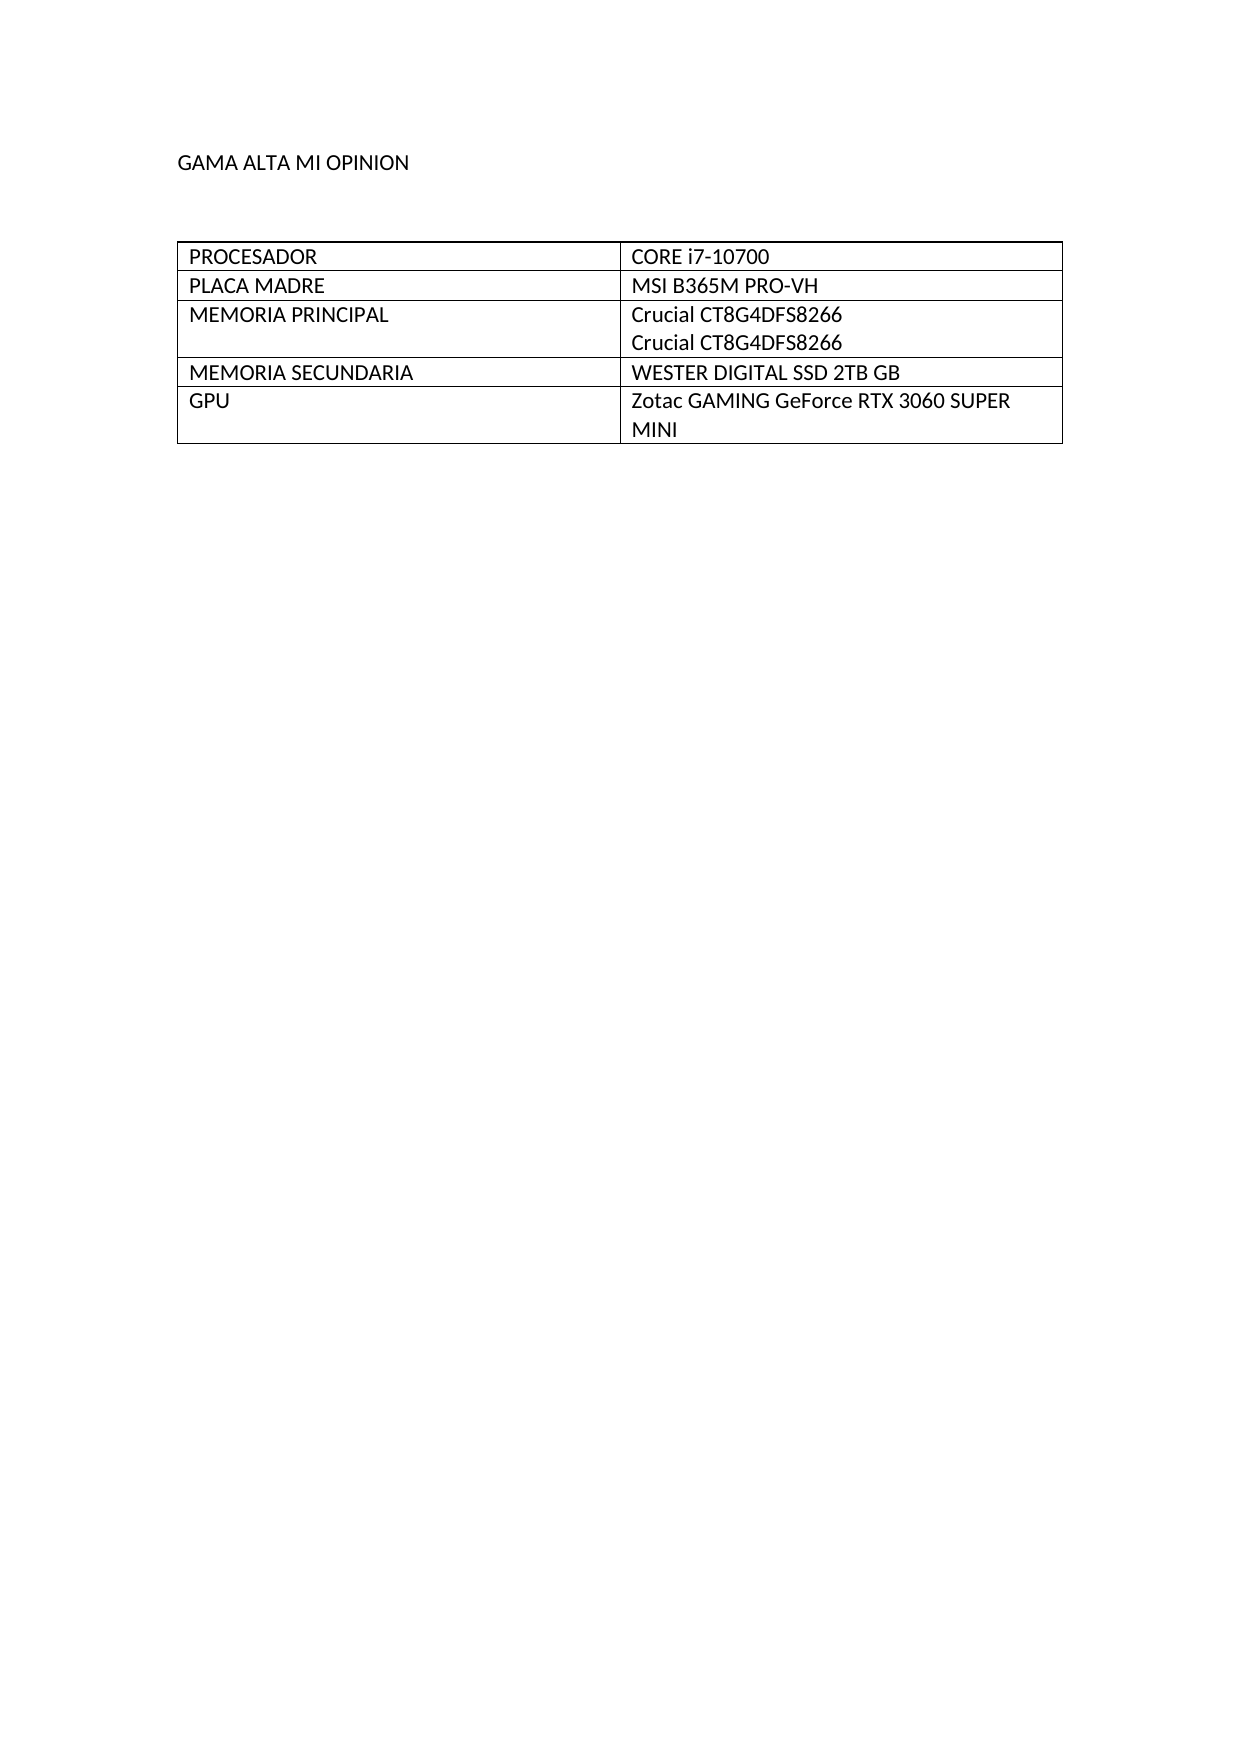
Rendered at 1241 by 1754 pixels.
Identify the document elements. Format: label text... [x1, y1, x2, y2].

table_cell PLACA MADRE [178, 271, 620, 299]
text GAMA ALTA MI OPINION [177, 148, 1063, 176]
table_cell WESTER DIGITAL SSD 2TB GB [621, 358, 1062, 386]
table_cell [621, 301, 1062, 357]
table_cell MEMORIA PRINCIPAL [178, 301, 620, 357]
table_cell MSI B365M PRO-VH [621, 271, 1062, 299]
table_cell GPU [178, 387, 620, 443]
table_cell MEMORIA SECUNDARIA [178, 358, 620, 386]
table_header PROCESADOR [178, 243, 620, 270]
table_cell Zotac GAMING GeForce RTX 3060 SUPER MINI [621, 387, 1062, 443]
table_header CORE i7-10700 [621, 243, 1062, 270]
